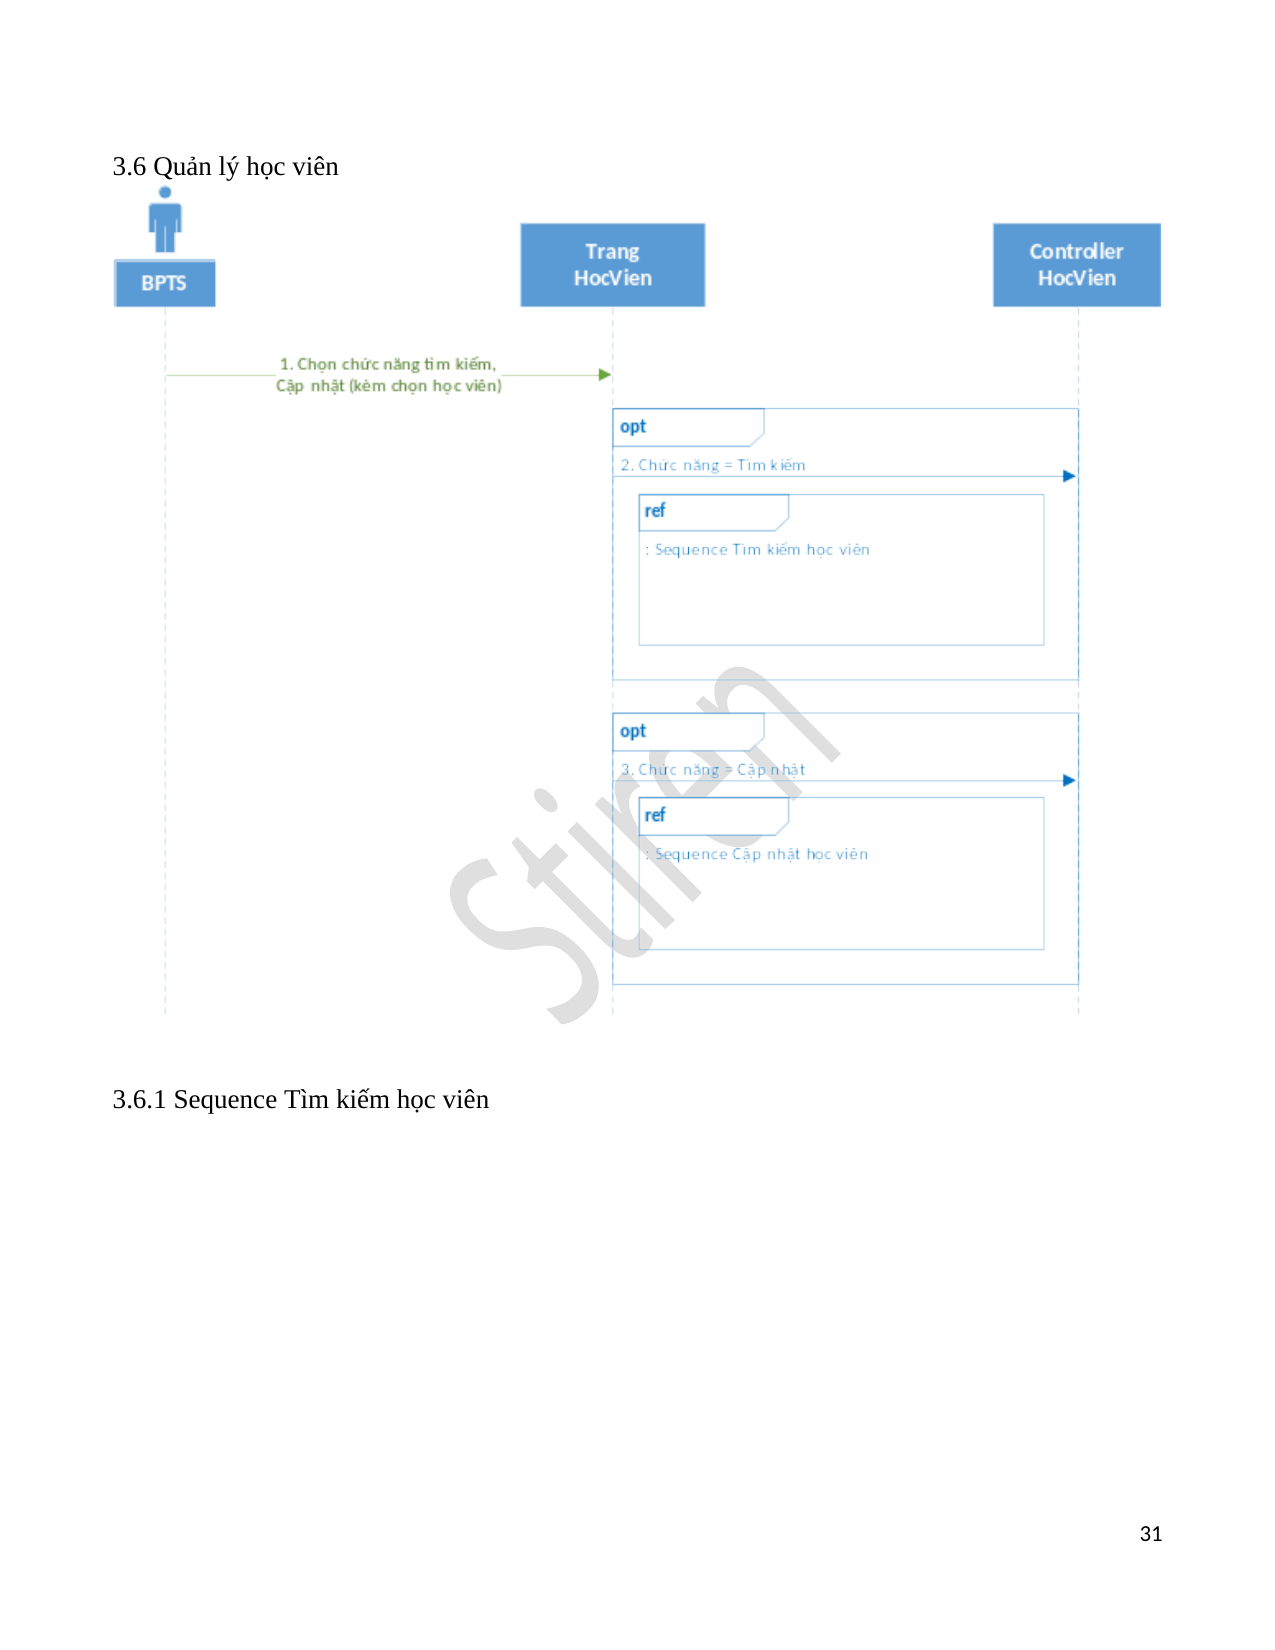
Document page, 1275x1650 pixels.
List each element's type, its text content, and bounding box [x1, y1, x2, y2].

subtitle 3.6 Quản lý học viên [112, 150, 1162, 181]
text 3.6.1 Sequence Tìm kiếm học viên [112, 1083, 1162, 1114]
